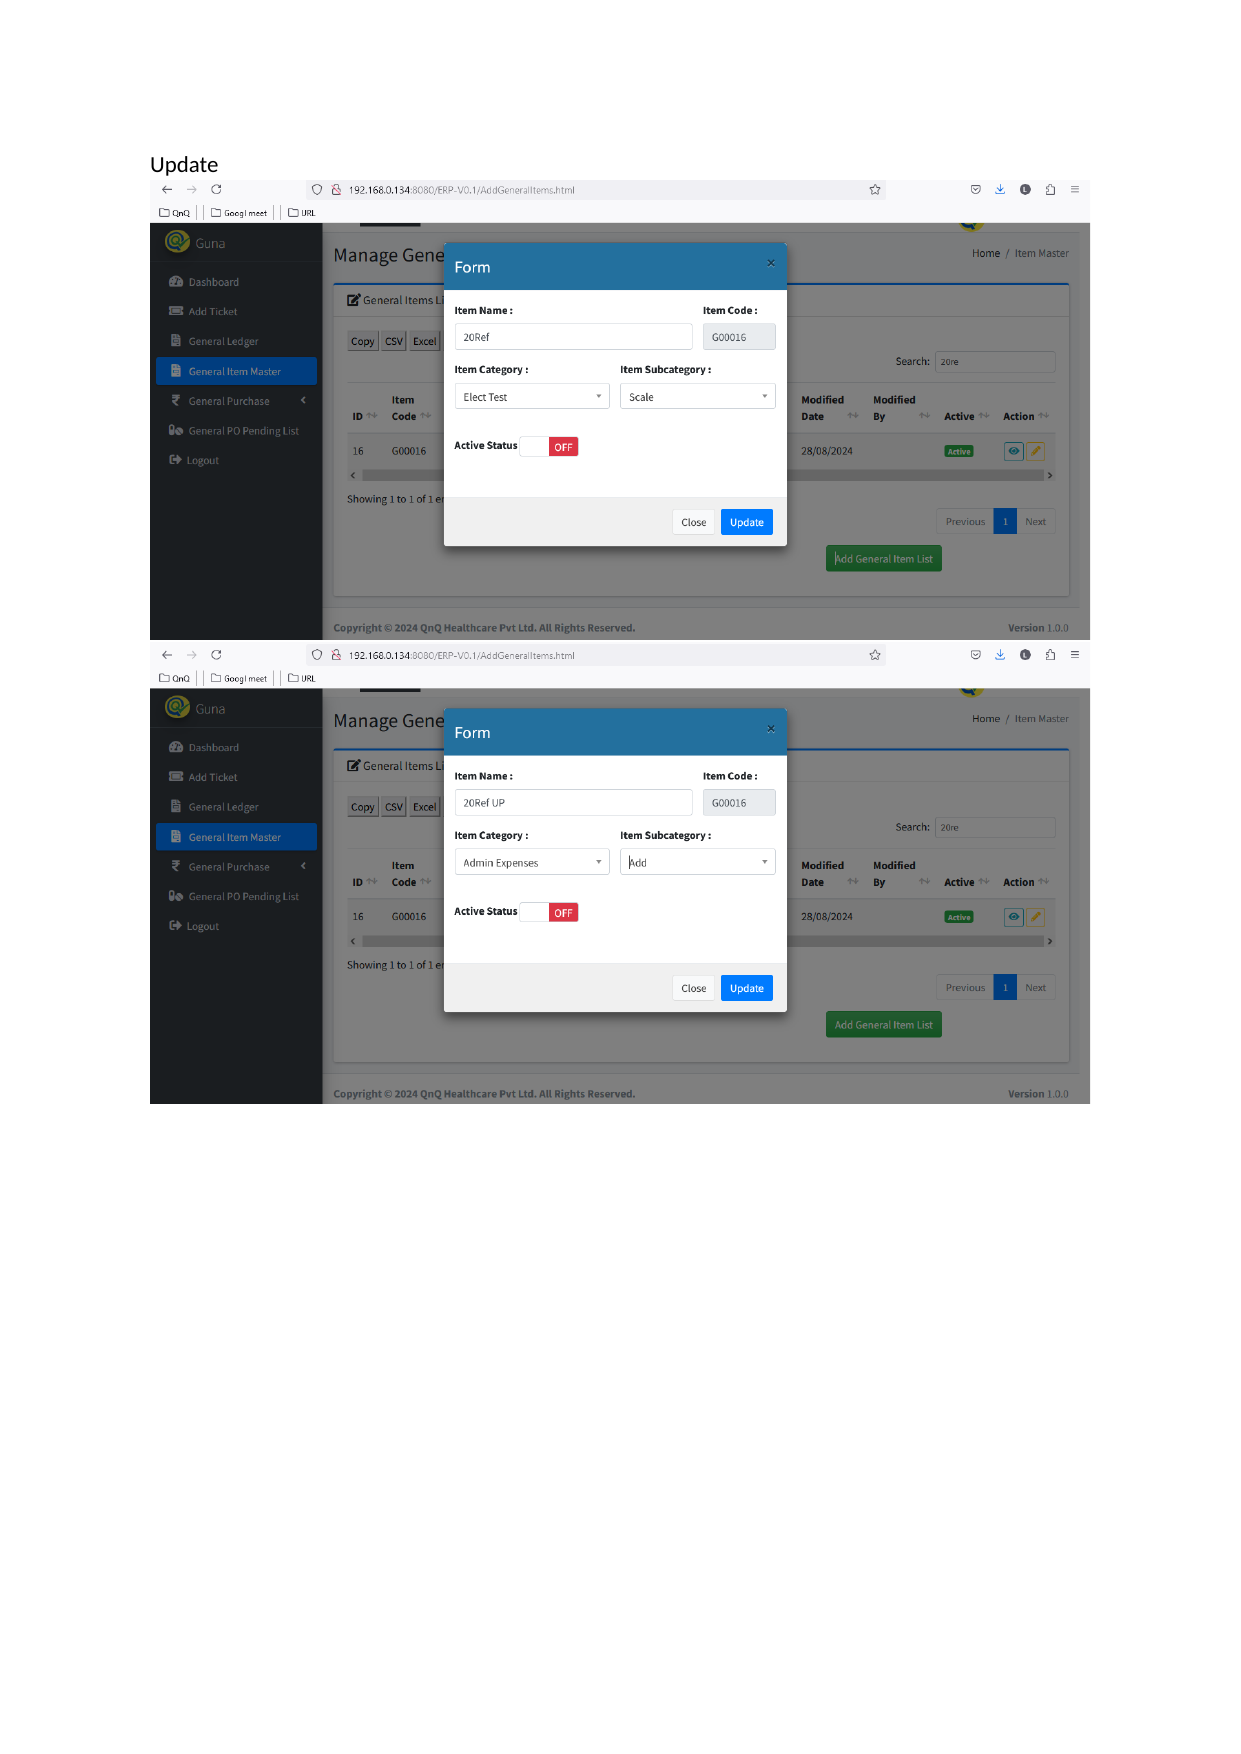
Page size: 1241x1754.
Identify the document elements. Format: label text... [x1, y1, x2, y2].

picture [150, 642, 1091, 1104]
picture [150, 180, 1091, 640]
text Update [150, 150, 1090, 180]
